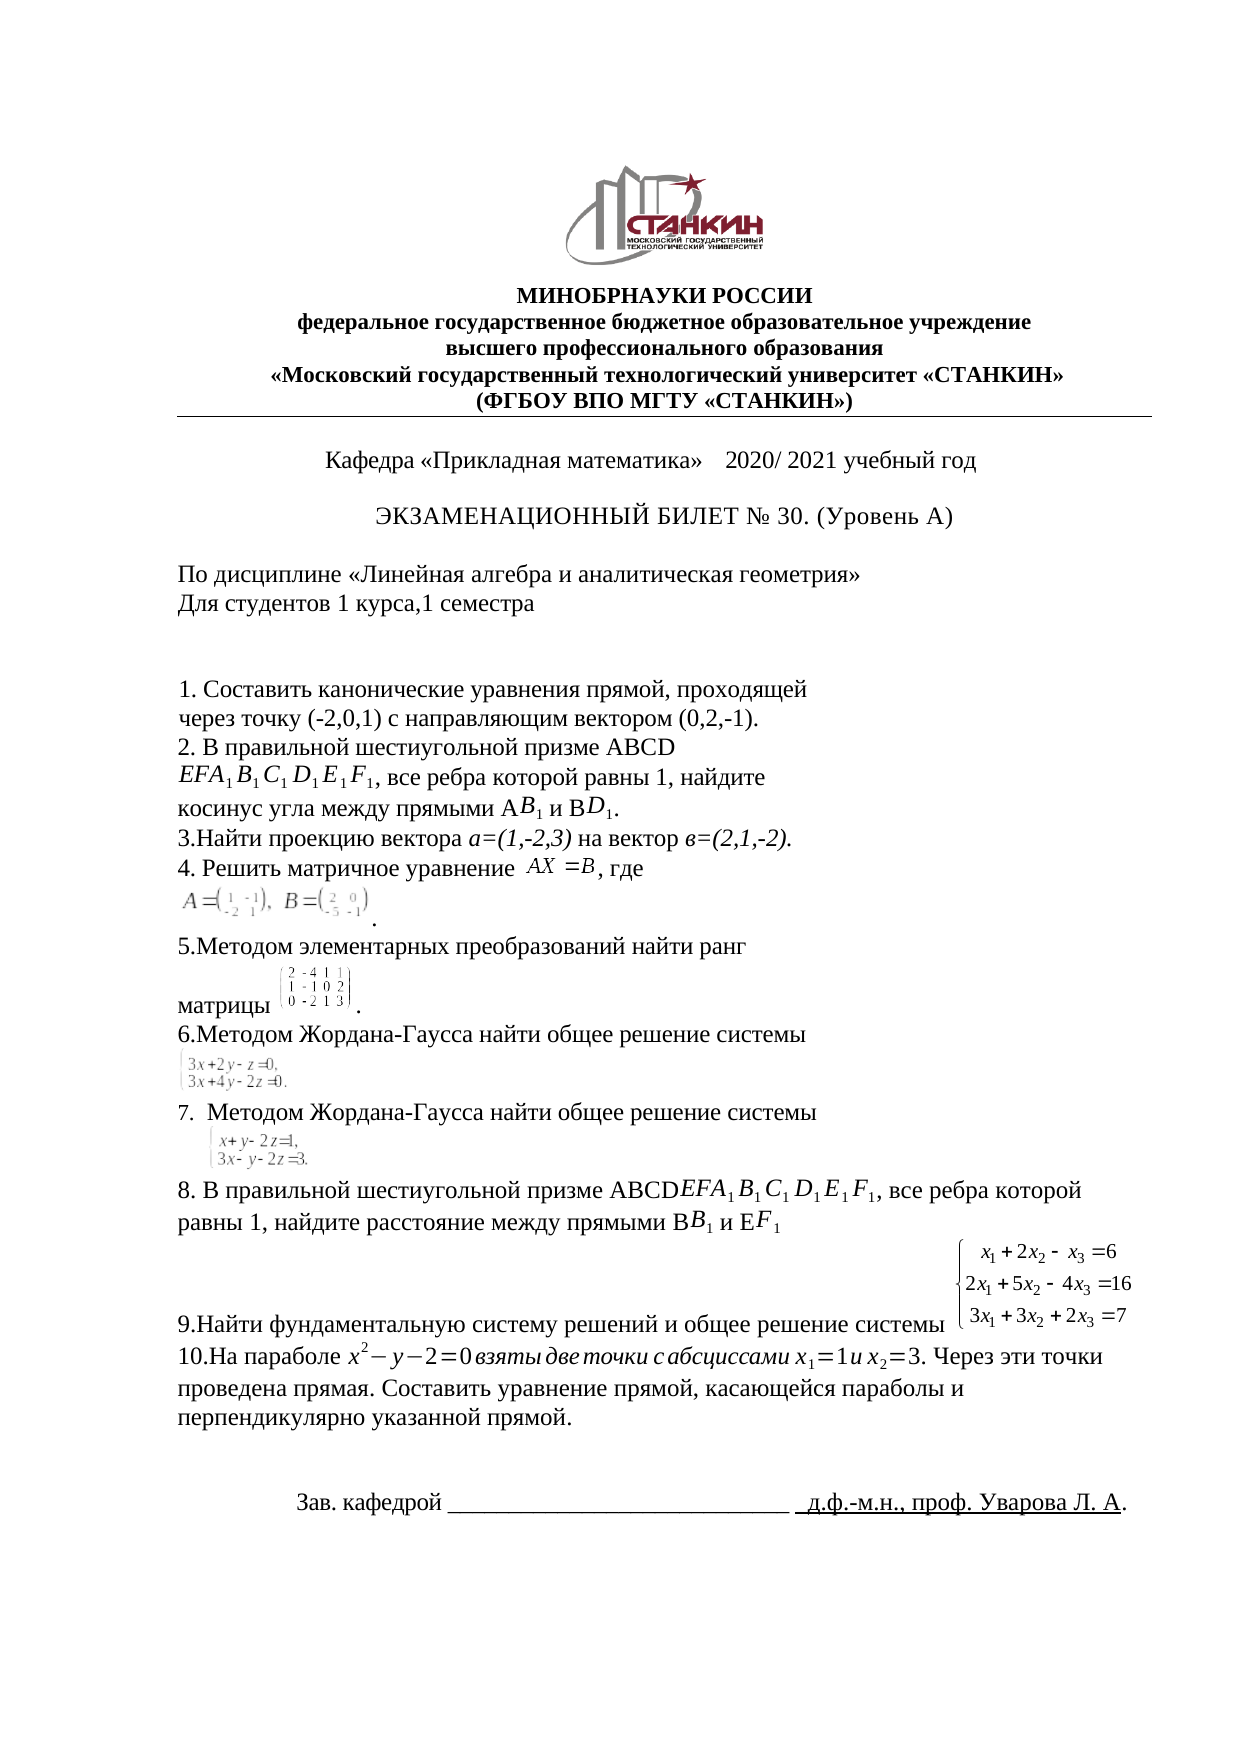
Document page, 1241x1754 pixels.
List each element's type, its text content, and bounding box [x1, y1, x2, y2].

list 8. В правильной шестиугольной призме АВСD, все ребра которой равны 1, найдите расстояние между прямыми B и E [177, 1174, 1152, 1237]
text федеральное государственное бюджетное образовательное учреждение [177, 308, 1152, 334]
text 2. В правильной шестиугольной призме АВСD, все ребра которой равны 1, найдите косинус угла между прямыми А и В. [177, 732, 832, 823]
text 6.Методом Жордана-Гаусса найти общее решение системы [177, 1019, 832, 1097]
text высшего профессионального образования [177, 334, 1152, 361]
list 9.Найти фундаментальную систему решений и общее решение системы [177, 1237, 1152, 1338]
text (ФГБОУ ВПО МГТУ «СТАНКИН») [177, 387, 1152, 416]
text ЭКЗАМЕНАЦИОННЫЙ БИЛЕТ № 30. (Уровень А) [177, 501, 1152, 530]
text 1. Составить канонические уравнения прямой, проходящей через точку (-2,0,1) с направляющим вектором (0,2,-1). [178, 645, 832, 732]
text «Московский государственный технологический университет «СТАНКИН» [177, 361, 1152, 387]
text Кафедра «Прикладная математика» 2020/ 2021 учебный год [325, 445, 1152, 473]
list Методом Жордана-Гаусса найти общее решение системы [177, 1097, 832, 1174]
text 4. Решить матричное уравнение , где . [177, 852, 832, 931]
text Зав. кафедрой ____________________________ _д.ф.-м.н., проф. Уварова Л. А. [296, 1487, 1152, 1516]
text По дисциплине «Линейная алгебра и аналитическая геометрия» [177, 559, 1152, 588]
text 5.Методом элементарных преобразований найти ранг матрицы . [177, 931, 832, 1019]
picture [564, 163, 765, 266]
text Для студентов 1 курса,1 семестра [178, 588, 1152, 617]
text МИНОБРНАУКИ РОССИИ [177, 282, 1152, 308]
list 10.На параболе Через эти точки проведена прямая. Составить уравнение прямой, касающейся параболы и перпендикулярно указанной прямой. [177, 1338, 1152, 1430]
text 3.Найти проекцию вектора а=(1,-2,3) на вектор в=(2,1,-2). [177, 823, 832, 852]
